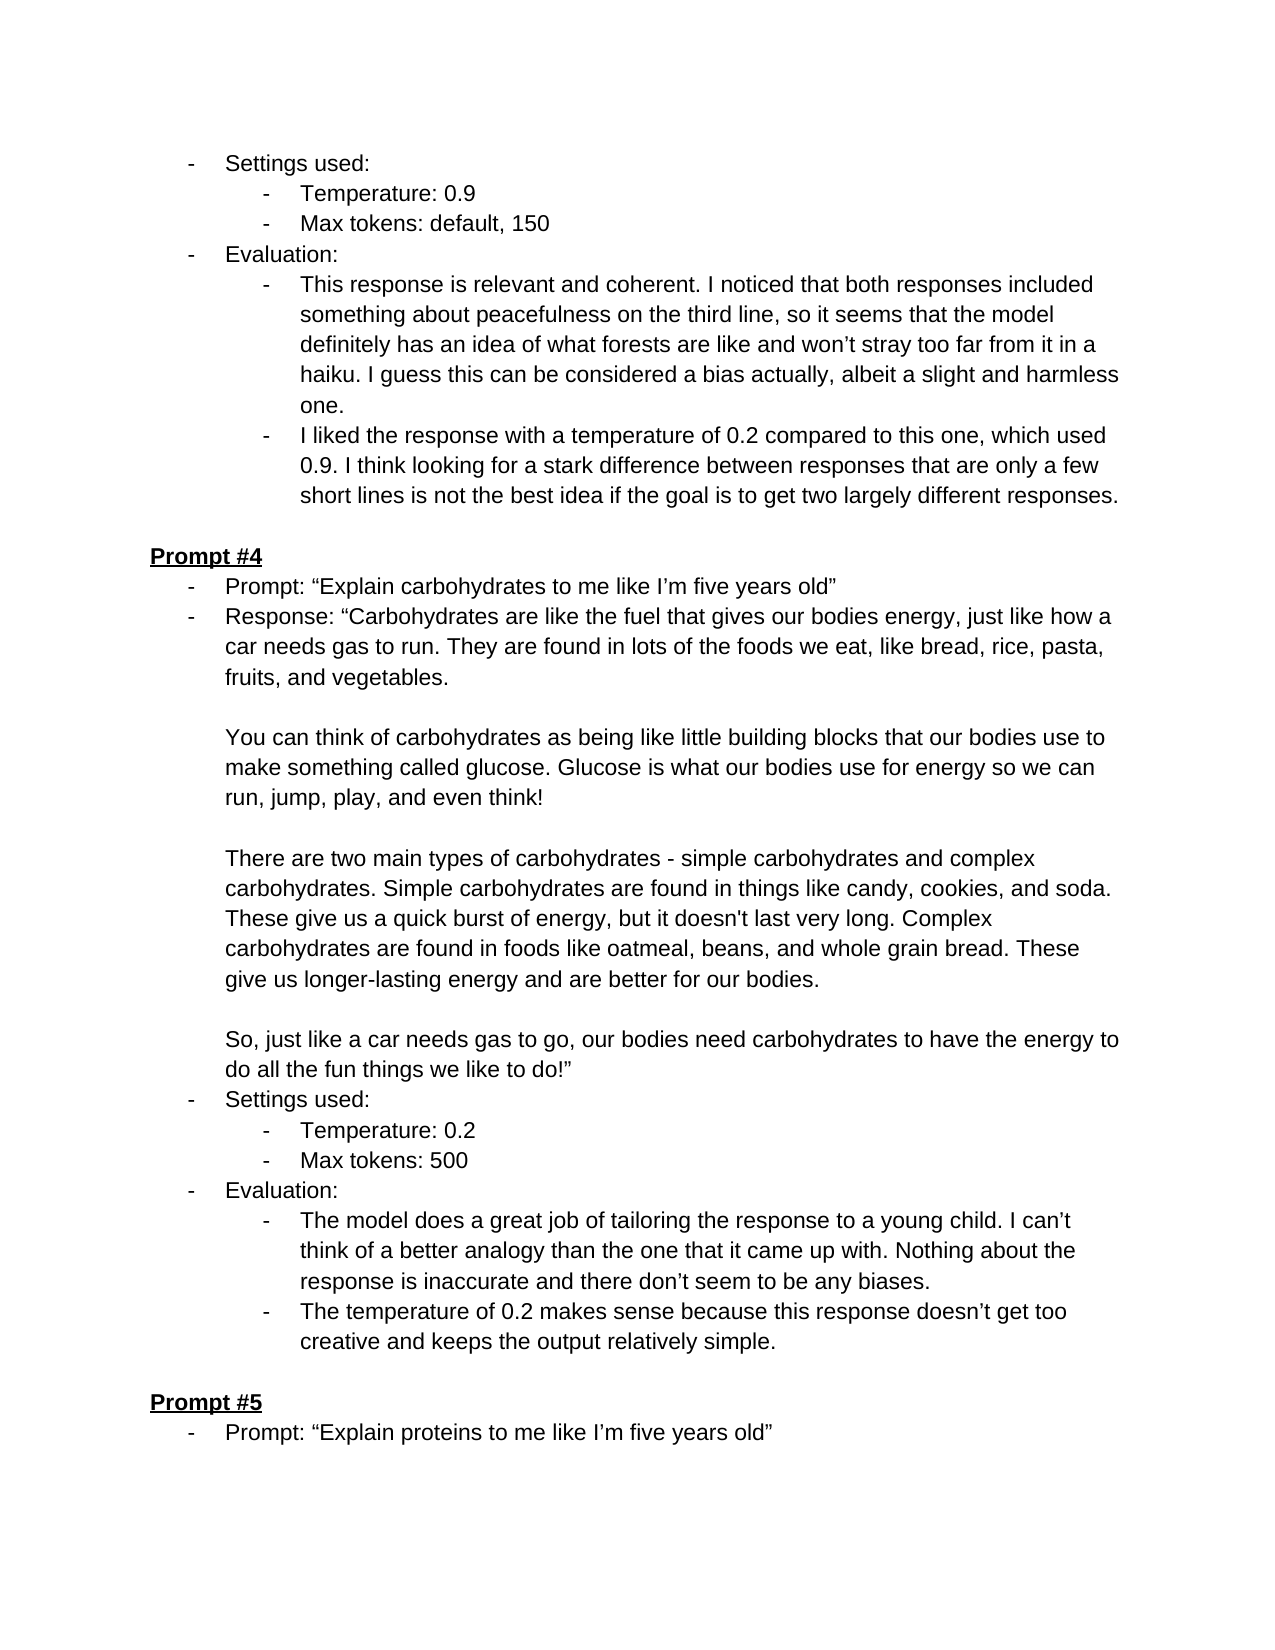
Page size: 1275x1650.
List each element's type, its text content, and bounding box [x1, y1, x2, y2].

text You can think of carbohydrates as being like little building blocks that our bodies use to make something called glucose. Glucose is what our bodies use for energy so we can run, jump, play, and even think! [225, 724, 1125, 811]
list This response is relevant and coherent. I noticed that both responses included something about peacefulness on the third line, so it seems that the model definitely has an idea of what forests are like and won’t stray too far from it in a haiku. I guess this can be considered a bias actually, albeit a slight and harmless one. [262, 271, 1125, 418]
list Evaluation: [187, 241, 1125, 267]
list Evaluation: [187, 1177, 1125, 1203]
list The temperature of 0.2 makes sense because this response doesn’t get too creative and keeps the output relatively simple. [262, 1298, 1125, 1354]
list Max tokens: 500 [262, 1147, 1125, 1173]
list Max tokens: default, 150 [262, 210, 1125, 237]
text So, just like a car needs gas to go, our bodies need carbohydrates to have the energy to do all the fun things we like to do!” [225, 1026, 1125, 1083]
list Temperature: 0.9 [262, 180, 1125, 207]
list Settings used: [187, 1086, 1125, 1113]
list Prompt: “Explain carbohydrates to me like I’m five years old” [187, 573, 1125, 599]
list Temperature: 0.2 [262, 1117, 1125, 1143]
list I liked the response with a temperature of 0.2 compared to this one, which used 0.9. I think looking for a stark difference between responses that are only a few short lines is not the best idea if the goal is to get two largely different responses. [262, 422, 1125, 509]
text There are two main types of carbohydrates - simple carbohydrates and complex carbohydrates. Simple carbohydrates are found in things like candy, cookies, and soda. These give us a quick burst of energy, but it doesn't last very long. Complex carbohydrates are found in foods like oatmeal, beans, and whole grain bread. These give us longer-lasting energy and are better for our bodies. [225, 845, 1125, 992]
text Prompt #5 [150, 1388, 1125, 1415]
list Settings used: [187, 150, 1125, 176]
list The model does a great job of tailoring the response to a young child. I can’t think of a better analogy than the one that it came up with. Nothing about the response is inaccurate and there don’t seem to be any biases. [262, 1207, 1125, 1294]
text Prompt #4 [150, 543, 1125, 569]
list Response: “Carbohydrates are like the fuel that gives our bodies energy, just like how a car needs gas to run. They are found in lots of the foods we eat, like bread, rice, pasta, fruits, and vegetables. [187, 603, 1125, 690]
list Prompt: “Explain proteins to me like I’m five years old” [187, 1419, 1125, 1445]
